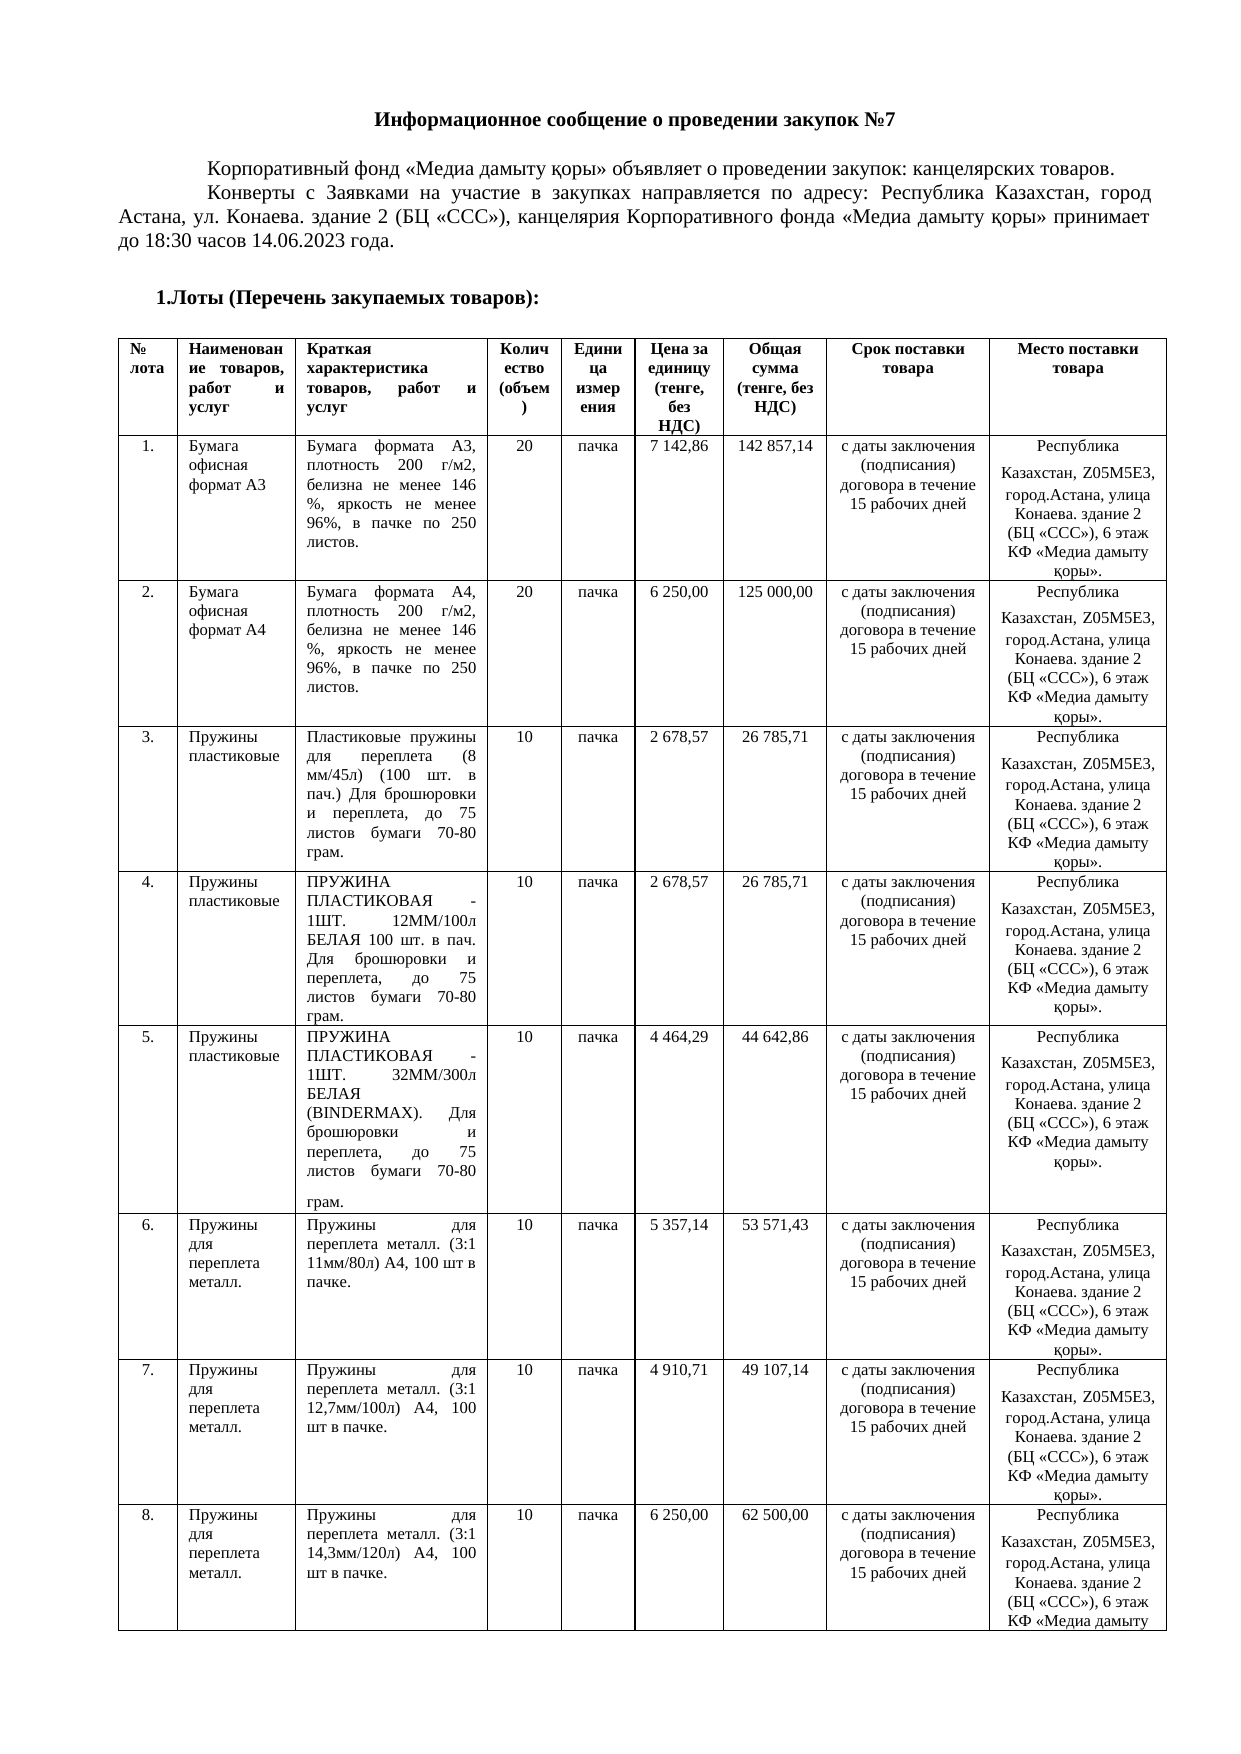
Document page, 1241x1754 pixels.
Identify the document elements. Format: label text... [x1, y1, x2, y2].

table_cell ПРУЖИНА ПЛАСТИКОВАЯ - 1ШТ. 12ММ/100л БЕЛАЯ 100 шт. в пач. Для брошюровки и переплета, до 75 листов бумаги 70-80 грам. [296, 872, 487, 1025]
table_cell пачка [562, 1360, 634, 1504]
table_cell 10 [488, 1505, 561, 1630]
table_header Цена за единицу (тенге, без НДС) [636, 339, 723, 435]
table_cell 125 000,00 [724, 581, 826, 726]
table_cell пачка [562, 581, 634, 726]
table_cell Республика Казахстан, Z05М5Е3, город.Астана, улица Конаева. здание 2 (БЦ «ССС»), 6 этаж КФ «Медиа дамыту қоры». [990, 1026, 1166, 1213]
table_cell 2 678,57 [636, 872, 723, 1025]
table_cell Республика Казахстан, Z05М5Е3, город.Астана, улица Конаева. здание 2 (БЦ «ССС»), 6 этаж КФ «Медиа дамыту қоры». [990, 436, 1166, 580]
table_cell ПРУЖИНА ПЛАСТИКОВАЯ - 1ШТ. 32ММ/300л БЕЛАЯ (BINDERMAX). Для брошюровки и переплета, до 75 листов бумаги 70-80 грам. [296, 1026, 487, 1213]
table_cell 10 [488, 727, 561, 871]
table_cell Республика Казахстан, Z05М5Е3, город.Астана, улица Конаева. здание 2 (БЦ «ССС»), 6 этаж КФ «Медиа дамыту қоры». [990, 581, 1166, 726]
table_cell 53 571,43 [724, 1214, 826, 1358]
text Конверты с Заявками на участие в закупках направляется по адресу: Республика Казахстан, город Астана, ул. Конаева. здание 2 (БЦ «ССС»), канцелярия Корпоративного фонда «Медиа дамыту қоры» принимает до 18:30 часов 14.06.2023 года. [118, 179, 1152, 252]
table_cell Пружины пластиковые [178, 872, 295, 1025]
table_cell Бумага формата А3, плотность 200 г/м2, белизна не менее 146 %, яркость не менее 96%, в пачке по 250 листов. [296, 436, 487, 580]
table_cell 10 [488, 872, 561, 1025]
text 1.Лоты (Перечень закупаемых товаров): [156, 285, 1152, 309]
table_cell 10 [488, 1214, 561, 1358]
table_cell 2 678,57 [636, 727, 723, 871]
table_cell с даты заключения (подписания) договора в течение 15 рабочих дней [827, 727, 989, 871]
table_cell пачка [562, 1026, 634, 1213]
table_cell пачка [562, 872, 634, 1025]
table_cell Республика Казахстан, Z05М5Е3, город.Астана, улица Конаева. здание 2 (БЦ «ССС»), 6 этаж КФ «Медиа дамыту қоры». [990, 872, 1166, 1025]
table_cell 142 857,14 [724, 436, 826, 580]
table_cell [990, 1505, 1166, 1630]
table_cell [827, 1505, 989, 1630]
table_cell 44 642,86 [724, 1026, 826, 1213]
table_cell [178, 1505, 295, 1630]
table_cell 3. [119, 727, 177, 871]
table_cell 5 357,14 [636, 1214, 723, 1358]
table_cell 4. [119, 872, 177, 1025]
table_cell Республика Казахстан, Z05М5Е3, город.Астана, улица Конаева. здание 2 (БЦ «ССС»), 6 этаж КФ «Медиа дамыту қоры». [990, 727, 1166, 871]
table_header Наименование товаров, работ и услуг [178, 339, 295, 435]
table_cell Пружины для переплета металл. [178, 1214, 295, 1358]
table_header Единица измерения [562, 339, 634, 435]
table_header № лота [119, 339, 177, 435]
table_cell пачка [562, 436, 634, 580]
table_header Общая сумма (тенге, без НДС) [724, 339, 826, 435]
table_cell с даты заключения (подписания) договора в течение 15 рабочих дней [827, 436, 989, 580]
table_cell 10 [488, 1360, 561, 1504]
table_cell 5. [119, 1026, 177, 1213]
table_cell Республика Казахстан, Z05М5Е3, город.Астана, улица Конаева. здание 2 (БЦ «ССС»), 6 этаж КФ «Медиа дамыту қоры». [990, 1360, 1166, 1504]
table_cell Пружины для переплета металл. [178, 1360, 295, 1504]
table_cell Пружины для переплета металл. (3:1 12,7мм/100л) А4, 100 шт в пачке. [296, 1360, 487, 1504]
table_cell пачка [562, 1505, 634, 1630]
table_header Краткая характеристика товаров, работ и услуг [296, 339, 487, 435]
table_cell с даты заключения (подписания) договора в течение 15 рабочих дней [827, 581, 989, 726]
table_cell 20 [488, 581, 561, 726]
table_cell пачка [562, 1214, 634, 1358]
table_cell с даты заключения (подписания) договора в течение 15 рабочих дней [827, 1026, 989, 1213]
table_cell 49 107,14 [724, 1360, 826, 1504]
table_cell 4 910,71 [636, 1360, 723, 1504]
table_cell 20 [488, 436, 561, 580]
table_cell 62 500,00 [724, 1505, 826, 1630]
table_cell 7. [119, 1360, 177, 1504]
table_header Количество (объем) [488, 339, 561, 435]
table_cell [296, 1505, 487, 1630]
table_cell Пружины пластиковые [178, 727, 295, 871]
table_cell 1. [119, 436, 177, 580]
table_cell с даты заключения (подписания) договора в течение 15 рабочих дней [827, 1214, 989, 1358]
table_cell 7 142,86 [636, 436, 723, 580]
table_cell с даты заключения (подписания) договора в течение 15 рабочих дней [827, 872, 989, 1025]
table_cell пачка [562, 727, 634, 871]
table_cell Пластиковые пружины для переплета (8 мм/45л) (100 шт. в пач.) Для брошюровки и переплета, до 75 листов бумаги 70-80 грам. [296, 727, 487, 871]
table_cell Республика Казахстан, Z05М5Е3, город.Астана, улица Конаева. здание 2 (БЦ «ССС»), 6 этаж КФ «Медиа дамыту қоры». [990, 1214, 1166, 1358]
table_cell 6. [119, 1214, 177, 1358]
table_cell 6 250,00 [636, 581, 723, 726]
table_cell Бумага офисная формат А4 [178, 581, 295, 726]
table_cell 4 464,29 [636, 1026, 723, 1213]
table_cell Бумага формата А4, плотность 200 г/м2, белизна не менее 146 %, яркость не менее 96%, в пачке по 250 листов. [296, 581, 487, 726]
text Информационное сообщение о проведении закупок №7 [118, 107, 1152, 131]
table_cell 26 785,71 [724, 727, 826, 871]
table_cell 26 785,71 [724, 872, 826, 1025]
table_cell 10 [488, 1026, 561, 1213]
table_cell 2. [119, 581, 177, 726]
table_cell 6 250,00 [636, 1505, 723, 1630]
table_cell с даты заключения (подписания) договора в течение 15 рабочих дней [827, 1360, 989, 1504]
table_cell Бумага офисная формат А3 [178, 436, 295, 580]
table_cell 8. [119, 1505, 177, 1630]
table_header Срок поставки товара [827, 339, 989, 435]
table_cell Пружины пластиковые [178, 1026, 295, 1213]
table_cell Пружины для переплета металл. (3:1 11мм/80л) А4, 100 шт в пачке. [296, 1214, 487, 1358]
table_header Место поставки товара [990, 339, 1166, 435]
text Корпоративный фонд «Медиа дамыту қоры» объявляет о проведении закупок: канцелярских товаров. [118, 156, 1152, 179]
